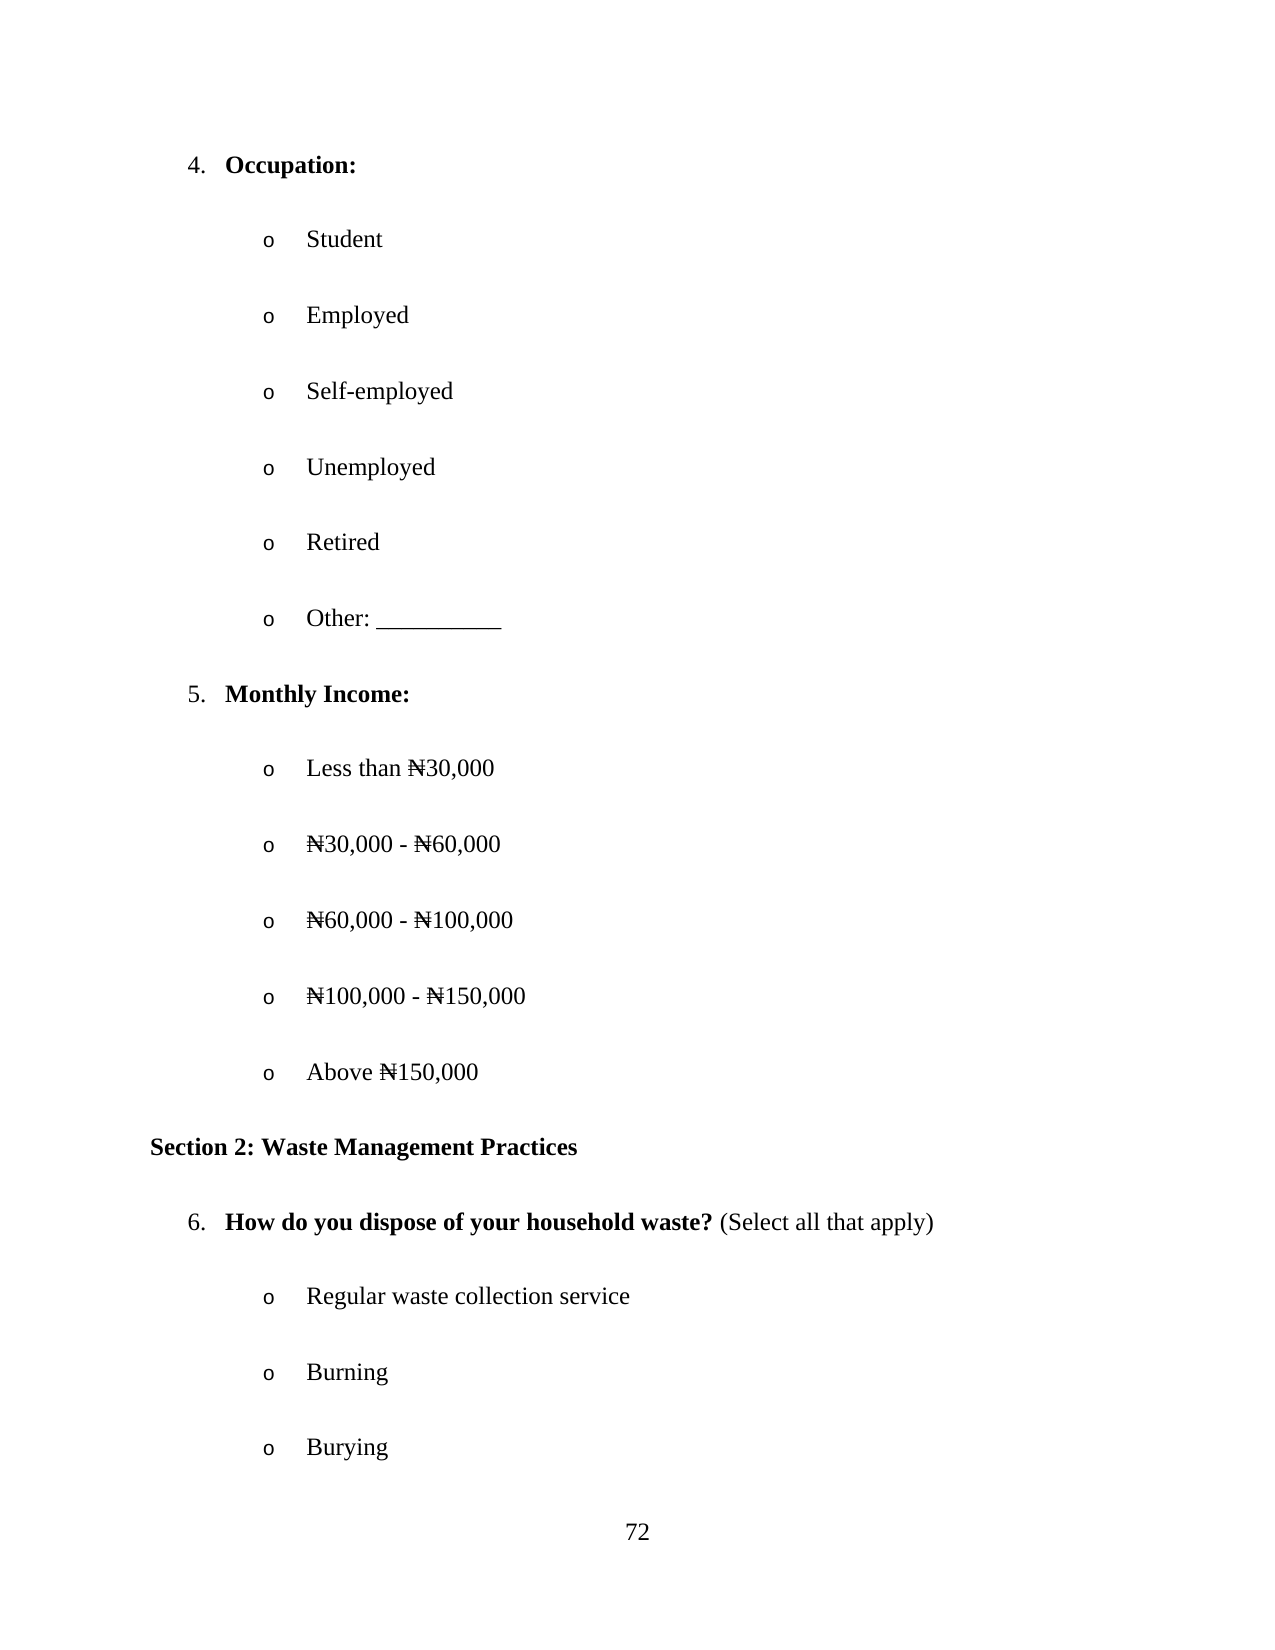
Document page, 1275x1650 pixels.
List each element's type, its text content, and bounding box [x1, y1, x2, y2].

list Monthly Income: [187, 679, 1125, 708]
list ₦60,000 - ₦100,000 [262, 905, 1125, 934]
list Burning [262, 1357, 1125, 1386]
list Employed [262, 300, 1125, 329]
list Student [262, 224, 1125, 254]
list Retired [262, 527, 1125, 557]
list Above ₦150,000 [262, 1057, 1125, 1086]
list How do you dispose of your household waste? (Select all that apply) [187, 1207, 1125, 1235]
list Burying [262, 1432, 1125, 1462]
list ₦30,000 - ₦60,000 [262, 829, 1125, 859]
list Self-employed [262, 376, 1125, 405]
text Section 2: Waste Management Practices [150, 1132, 1125, 1161]
list Unemployed [262, 452, 1125, 481]
list Less than ₦30,000 [262, 753, 1125, 783]
list Regular waste collection service [262, 1281, 1125, 1310]
list Other: __________ [262, 603, 1125, 633]
list Occupation: [187, 150, 1125, 179]
list ₦100,000 - ₦150,000 [262, 981, 1125, 1010]
